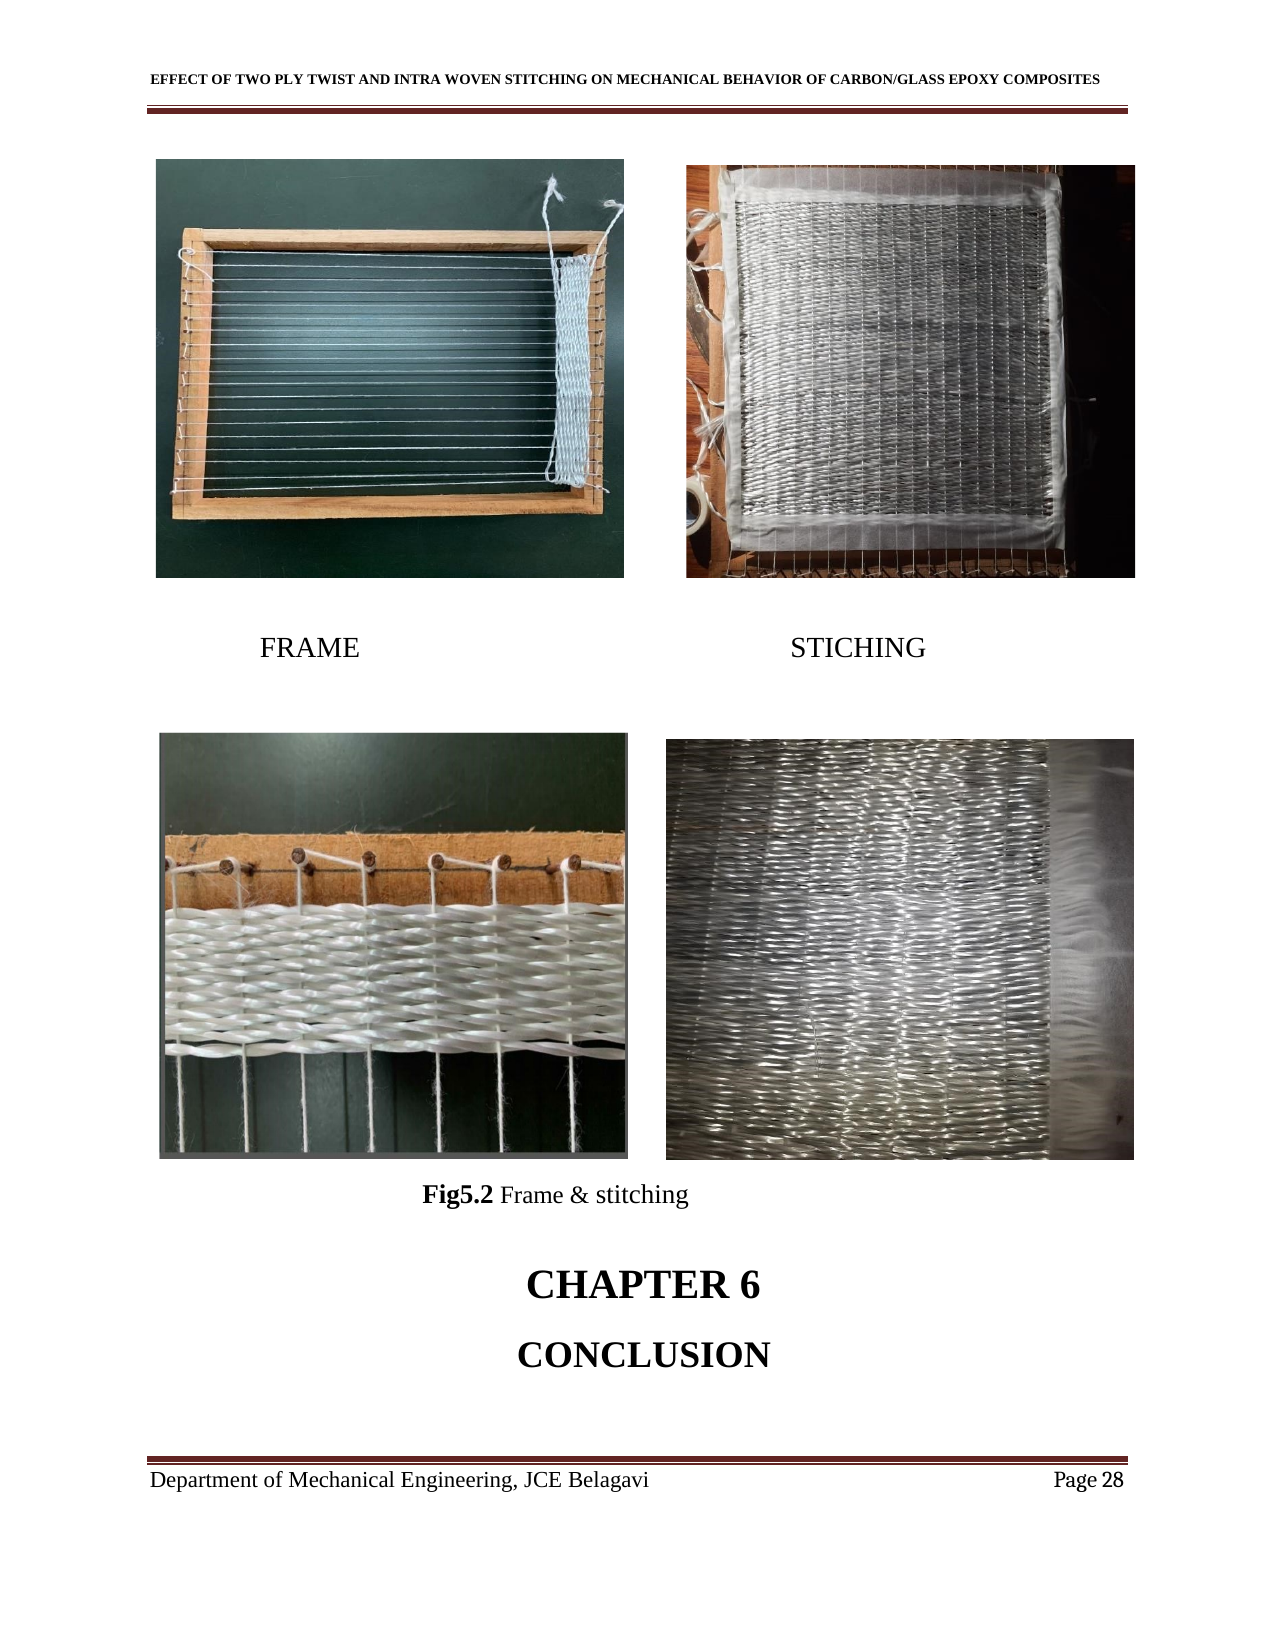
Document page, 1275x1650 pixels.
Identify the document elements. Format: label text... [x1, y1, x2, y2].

text Fig5.2 Frame & stitching [149, 1178, 1135, 1209]
text FRAME STICHING [150, 630, 1135, 664]
picture [666, 739, 1134, 1160]
picture [160, 733, 628, 1159]
picture [686, 165, 1136, 578]
subtitle CHAPTER 6 CONCLUSION [393, 1259, 893, 1375]
picture [155, 159, 624, 578]
